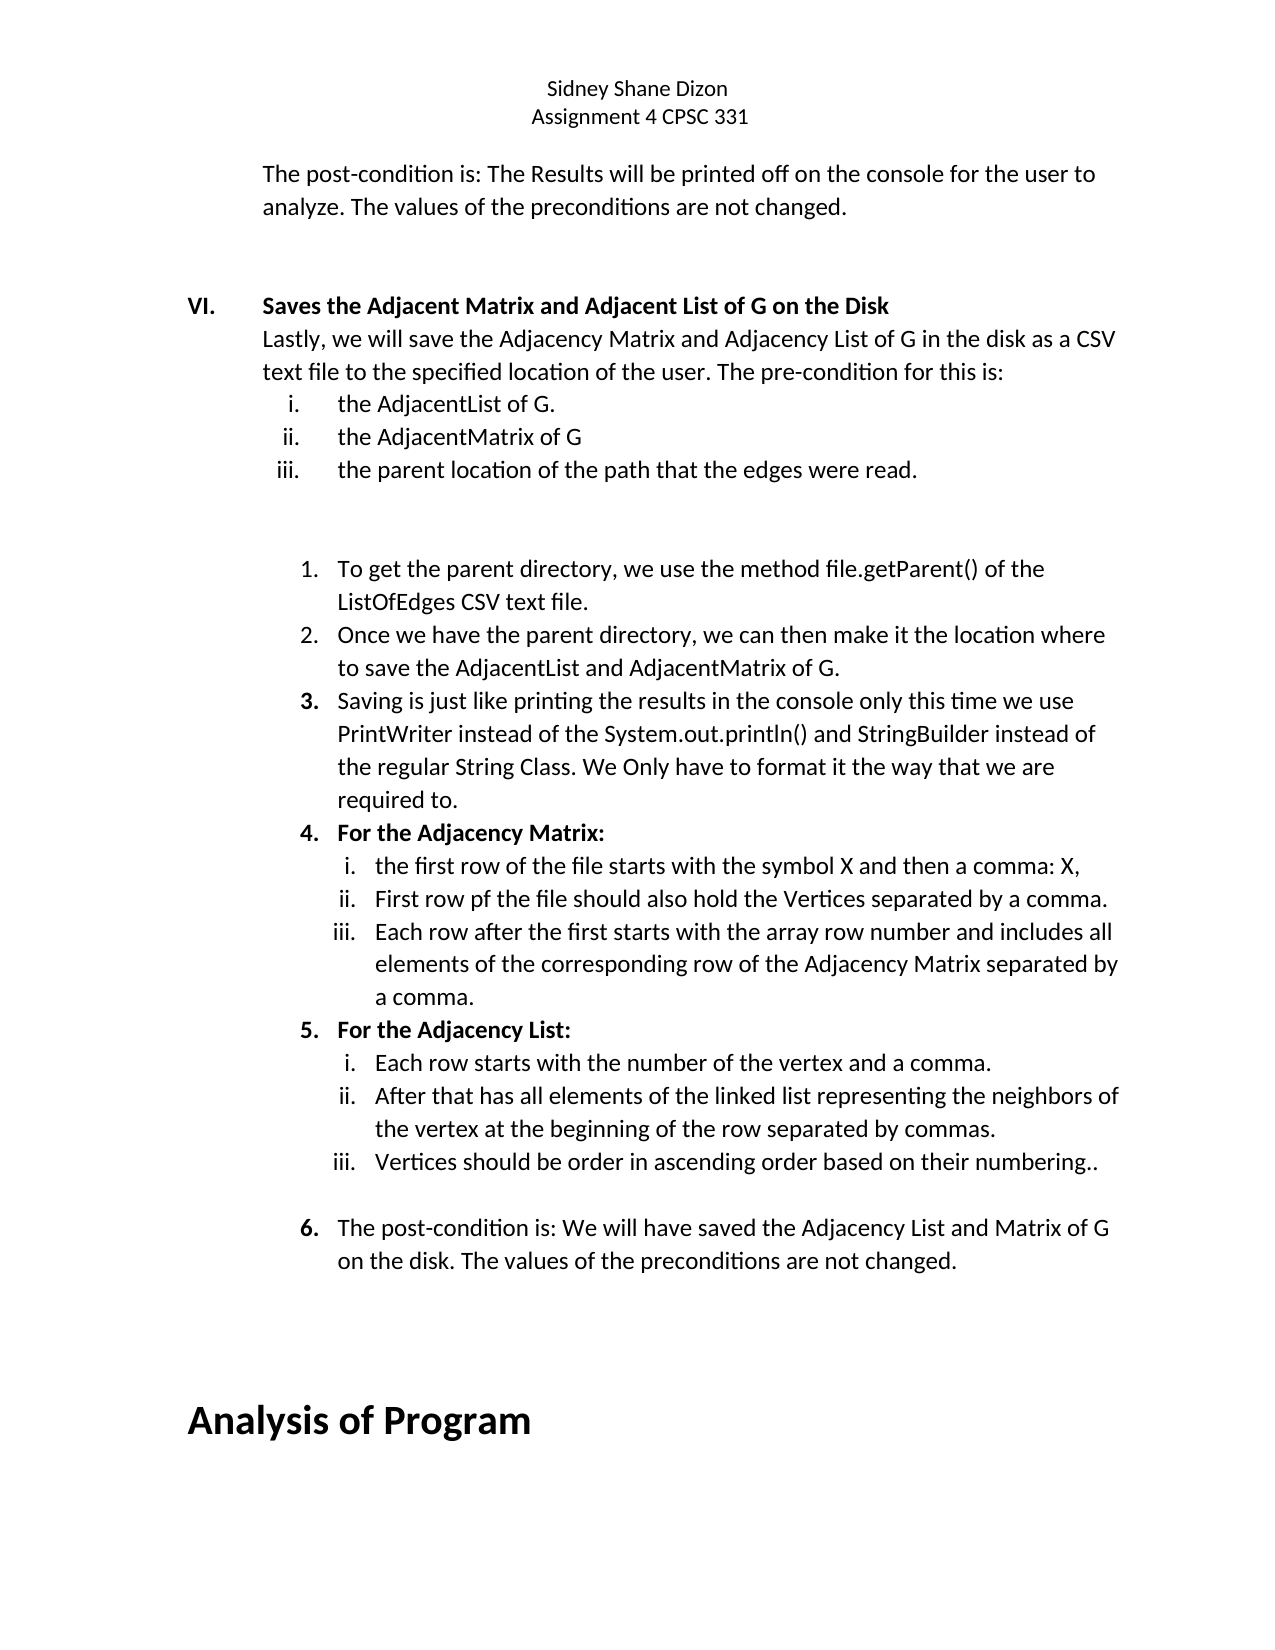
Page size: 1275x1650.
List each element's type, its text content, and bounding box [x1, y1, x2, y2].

list The post-condition is: The Results will be printed off on the console for the user to analyze. The values of the preconditions are not changed. [262, 158, 1125, 221]
list the AdjacentList of G. [300, 389, 1125, 419]
list the AdjacentMatrix of G [300, 422, 1125, 452]
list First row pf the file should also hold the Vertices separated by a comma. [356, 883, 1125, 913]
list Each row starts with the number of the vertex and a comma. [356, 1047, 1125, 1078]
list Lastly, we will save the Adjacency Matrix and Adjacency List of G in the disk as a CSV text file to the specified location of the user. The pre-condition for this is: [262, 323, 1125, 386]
list the first row of the file starts with the symbol X and then a comma: X, [356, 850, 1125, 880]
list Saving is just like printing the results in the console only this time we use PrintWriter instead of the System.out.println() and StringBuilder instead of the regular String Class. We Only have to format it the way that we are required to. [300, 685, 1125, 814]
list the parent location of the path that the edges were read. [300, 454, 1125, 485]
list Each row after the first starts with the array row number and includes all elements of the corresponding row of the Adjacency Matrix separated by a comma. [356, 916, 1125, 1012]
list After that has all elements of the linked list representing the neighbors of the vertex at the beginning of the row separated by commas. [356, 1080, 1125, 1144]
list For the Adjacency List: [300, 1014, 1125, 1045]
list Once we have the parent directory, we can then make it the location where to save the AdjacentList and AdjacentMatrix of G. [300, 619, 1125, 683]
list The post-condition is: We will have saved the Adjacency List and Matrix of G on the disk. The values of the preconditions are not changed. [300, 1212, 1125, 1275]
list To get the parent directory, we use the method file.getParent() of the ListOfEdges CSV text file. [300, 554, 1125, 617]
list Saves the Adjacent Matrix and Adjacent List of G on the Disk [187, 290, 1125, 320]
text Analysis of Program [187, 1394, 1125, 1444]
list For the Adjacency Matrix: [300, 817, 1125, 847]
list Vertices should be order in ascending order based on their numbering.. [356, 1146, 1125, 1177]
